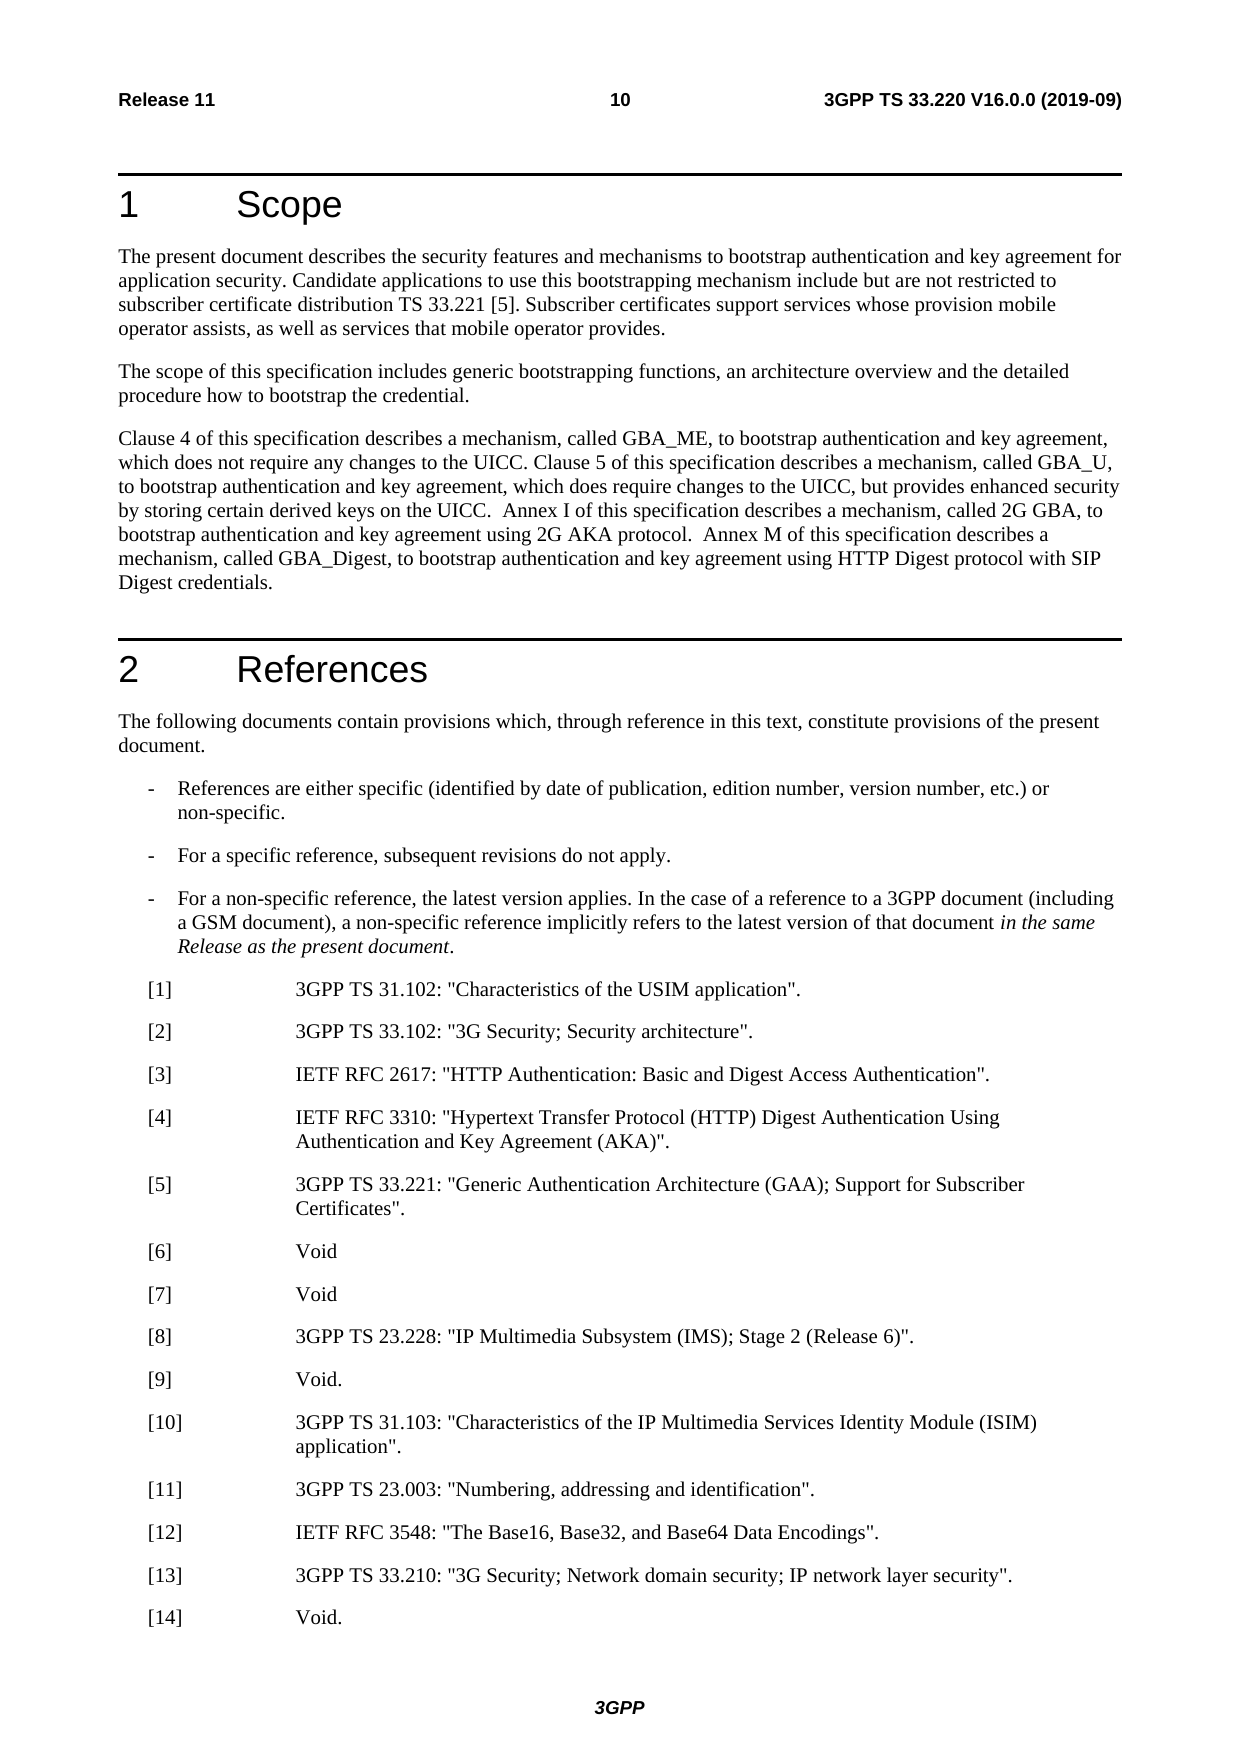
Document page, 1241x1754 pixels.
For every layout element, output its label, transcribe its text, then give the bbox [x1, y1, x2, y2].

text - For a non-specific reference, the latest version applies. In the case of a reference to a 3GPP document (including a GSM document), a non-specific reference implicitly refers to the latest version of that document in the same Release as the present document. [148, 886, 1122, 958]
text [5] 3GPP TS 33.221: "Generic Authentication Architecture (GAA); Support for Subscriber Certificates". [148, 1172, 1122, 1220]
text [12] IETF RFC 3548: "The Base16, Base32, and Base64 Data Encodings". [148, 1520, 1122, 1544]
text [11] 3GPP TS 23.003: "Numbering, addressing and identification". [148, 1477, 1122, 1501]
text The scope of this specification includes generic bootstrapping functions, an architecture overview and the detailed procedure how to bootstrap the credential. [118, 359, 1122, 407]
text [10] 3GPP TS 31.103: "Characteristics of the IP Multimedia Services Identity Module (ISIM) application". [148, 1410, 1122, 1458]
text [7] Void [148, 1282, 1122, 1306]
text [13] 3GPP TS 33.210: "3G Security; Network domain security; IP network layer security". [148, 1562, 1122, 1587]
text [6] Void [148, 1239, 1122, 1263]
text - References are either specific (identified by date of publication, edition number, version number, etc.) or non-specific. [148, 776, 1122, 824]
subtitle 1 Scope [118, 176, 1122, 225]
text The following documents contain provisions which, through reference in this text, constitute provisions of the present document. [118, 709, 1122, 757]
text [2] 3GPP TS 33.102: "3G Security; Security architecture". [148, 1019, 1122, 1043]
text Clause 4 of this specification describes a mechanism, called GBA_ME, to bootstrap authentication and key agreement, which does not require any changes to the UICC. Clause 5 of this specification describes a mechanism, called GBA_U, to bootstrap authentication and key agreement, which does require changes to the UICC, but provides enhanced security by storing certain derived keys on the UICC. Annex I of this specification describes a mechanism, called 2G GBA, to bootstrap authentication and key agreement using 2G AKA protocol. Annex M of this specification describes a mechanism, called GBA_Digest, to bootstrap authentication and key agreement using HTTP Digest protocol with SIP Digest credentials. [118, 426, 1122, 594]
text The present document describes the security features and mechanisms to bootstrap authentication and key agreement for application security. Candidate applications to use this bootstrapping mechanism include but are not restricted to subscriber certificate distribution TS 33.221 [5]. Subscriber certificates support services whose provision mobile operator assists, as well as services that mobile operator provides. [118, 244, 1122, 340]
text [8] 3GPP TS 23.228: "IP Multimedia Subsystem (IMS); Stage 2 (Release 6)". [148, 1324, 1122, 1348]
text [3] IETF RFC 2617: "HTTP Authentication: Basic and Digest Access Authentication". [148, 1062, 1122, 1086]
text [14] Void. [148, 1605, 1122, 1629]
text [4] IETF RFC 3310: "Hypertext Transfer Protocol (HTTP) Digest Authentication Using Authentication and Key Agreement (AKA)". [148, 1105, 1122, 1153]
text [1] 3GPP TS 31.102: "Characteristics of the USIM application". [148, 977, 1122, 1001]
text - For a specific reference, subsequent revisions do not apply. [148, 843, 1122, 867]
text [9] Void. [148, 1367, 1122, 1391]
subtitle 2 References [118, 641, 1122, 690]
